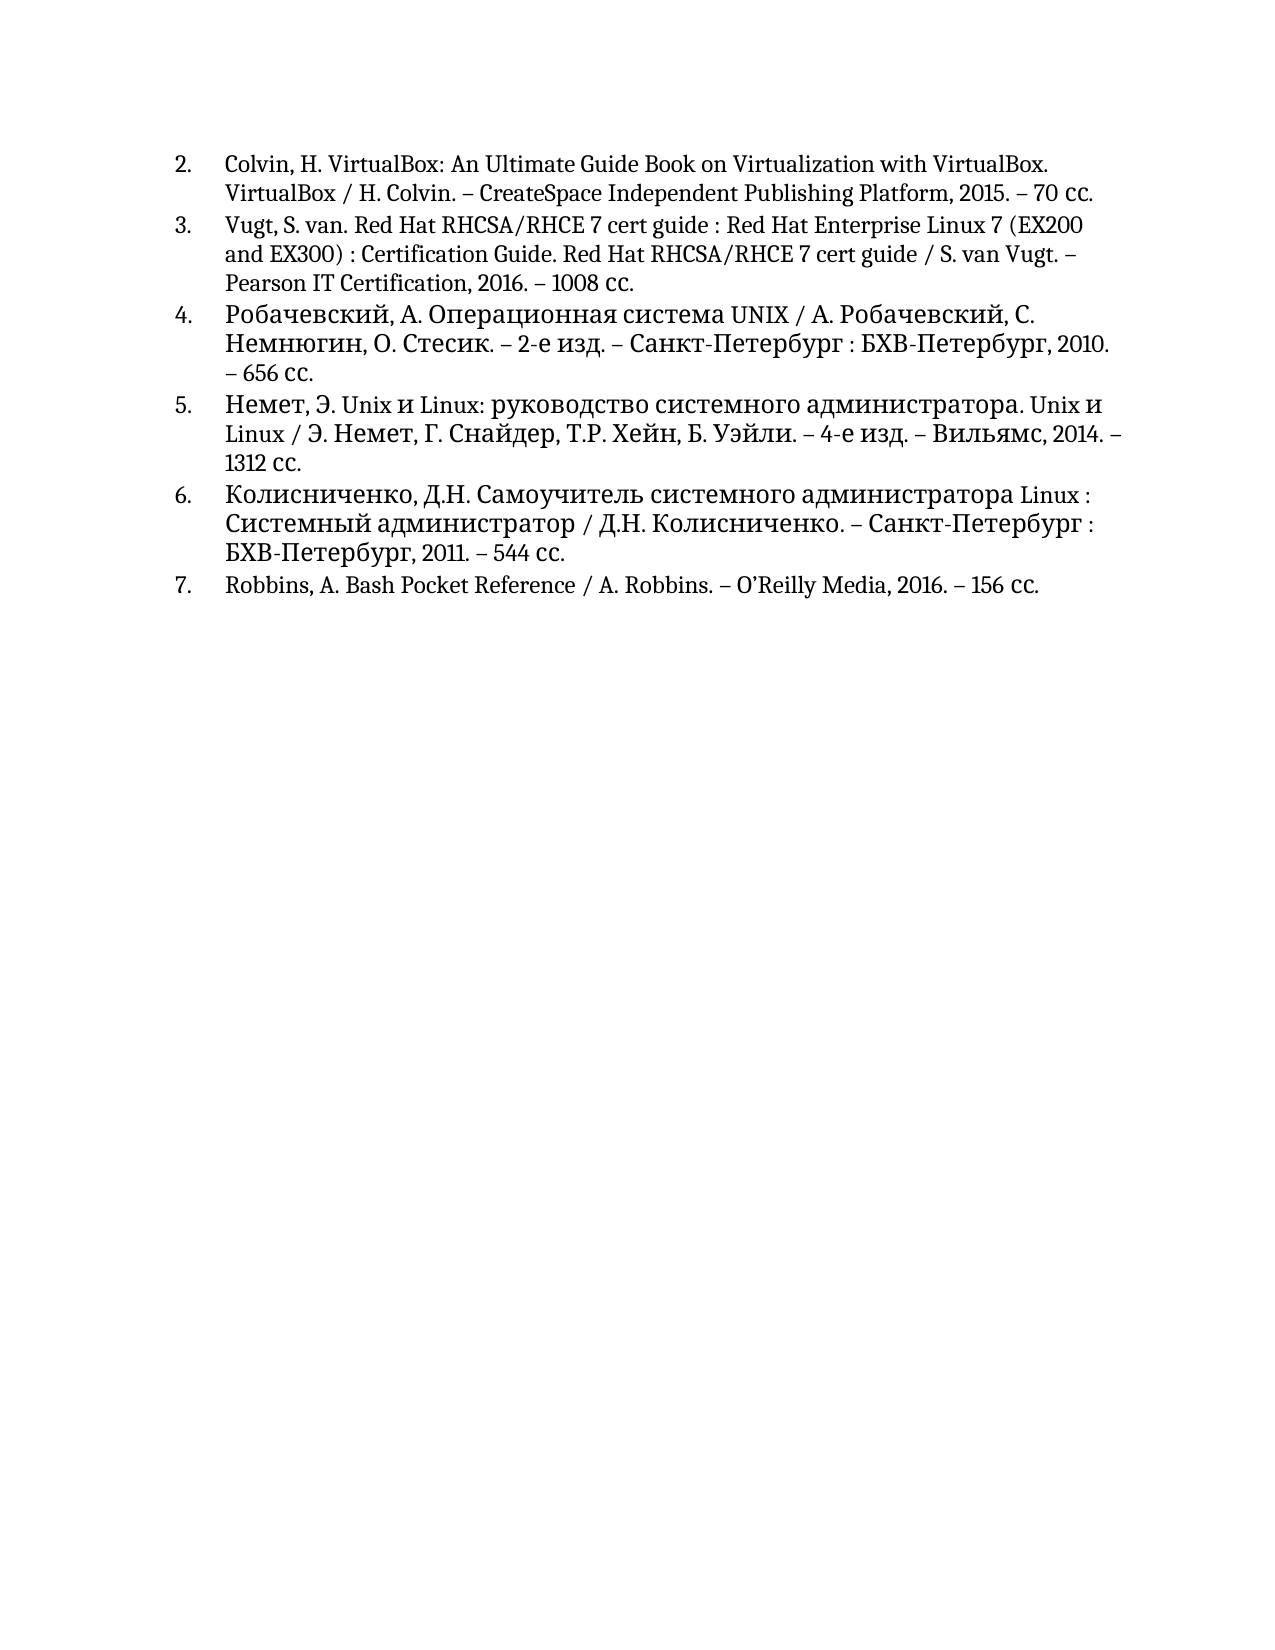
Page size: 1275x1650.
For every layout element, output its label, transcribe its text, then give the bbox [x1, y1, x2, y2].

list Robbins, A. Bash Pocket Reference / A. Robbins. – O’Reilly Media, 2016. – 156 сс. [175, 571, 1125, 600]
list Vugt, S. van. Red Hat RHCSA/RHCE 7 cert guide : Red Hat Enterprise Linux 7 (EX200 and EX300) : Certification Guide. Red Hat RHCSA/RHCE 7 cert guide / S. van Vugt. – Pearson IT Certification, 2016. – 1008 сс. [175, 211, 1125, 297]
list Колисниченко, Д.Н. Самоучитель системного администратора Linux : Системный администратор / Д.Н. Колисниченко. – Санкт-Петербург : БХВ-Петербург, 2011. – 544 сс. [175, 481, 1125, 567]
list Colvin, H. VirtualBox: An Ultimate Guide Book on Virtualization with VirtualBox. VirtualBox / H. Colvin. – CreateSpace Independent Publishing Platform, 2015. – 70 сс. [175, 150, 1125, 207]
list Немет, Э. Unix и Linux: руководство системного администратора. Unix и Linux / Э. Немет, Г. Снайдер, Т.Р. Хейн, Б. Уэйли. – 4-е изд. – Вильямс, 2014. – 1312 сс. [175, 391, 1125, 477]
list Робачевский, А. Операционная система UNIX / А. Робачевский, С. Немнюгин, О. Стесик. – 2-е изд. – Санкт-Петербург : БХВ-Петербург, 2010. – 656 сс. [175, 301, 1125, 387]
